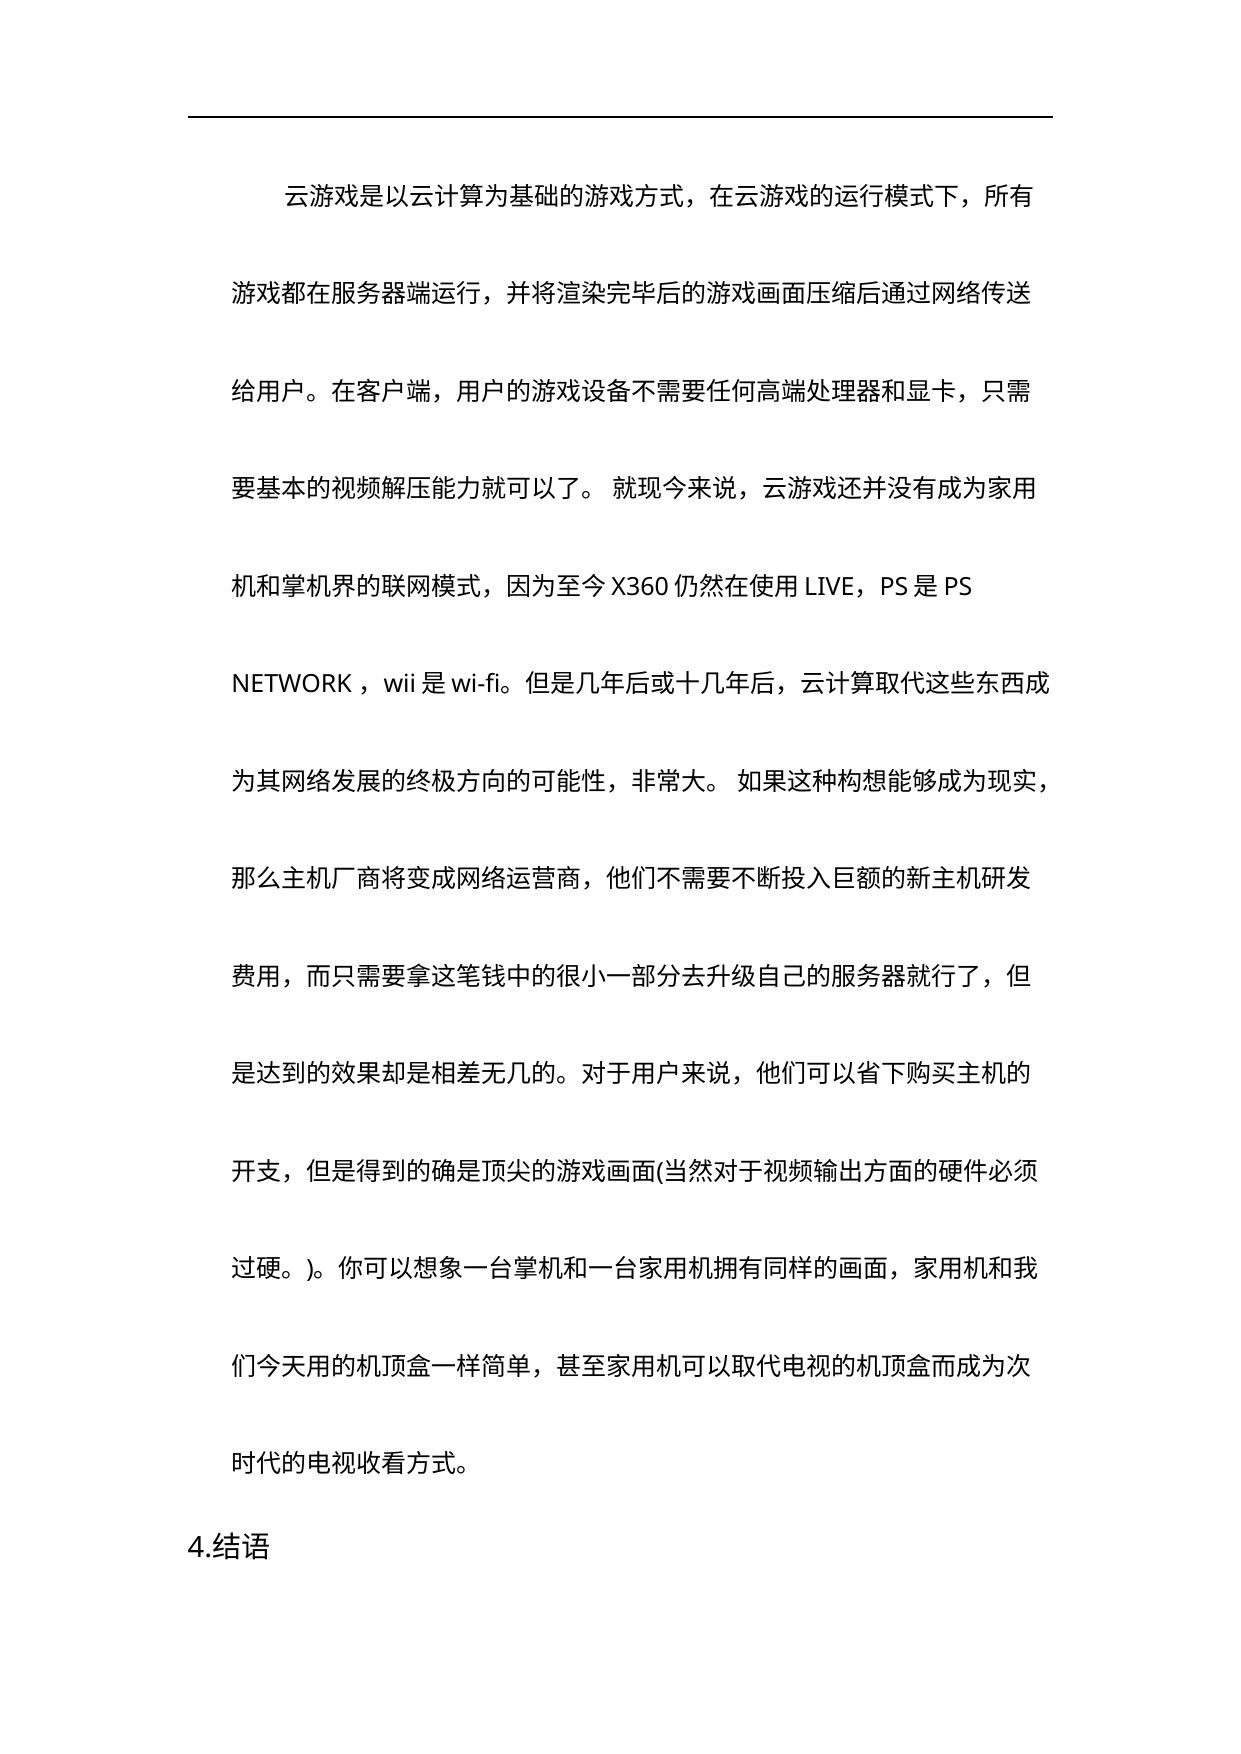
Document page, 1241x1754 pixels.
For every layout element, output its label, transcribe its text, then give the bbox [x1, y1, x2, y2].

text 云游戏是以云计算为基础的游戏方式，在云游戏的运行模式下，所有游戏都在服务器端运行，并将渲染完毕后的游戏画面压缩后通过网络传送给用户。在客户端，用户的游戏设备不需要任何高端处理器和显卡，只需要基本的视频解压能力就可以了。 就现今来说，云游戏还并没有成为家用机和掌机界的联网模式，因为至今X360仍然在使用LIVE，PS是PS NETWORK ，wii是wi-fi。但是几年后或十几年后，云计算取代这些东西成为其网络发展的终极方向的可能性，非常大。 如果这种构想能够成为现实，那么主机厂商将变成网络运营商，他们不需要不断投入巨额的新主机研发费用，而只需要拿这笔钱中的很小一部分去升级自己的服务器就行了，但是达到的效果却是相差无几的。对于用户来说，他们可以省下购买主机的开支，但是得到的确是顶尖的游戏画面(当然对于视频输出方面的硬件必须过硬。)。你可以想象一台掌机和一台家用机拥有同样的画面，家用机和我们今天用的机顶盒一样简单，甚至家用机可以取代电视的机顶盒而成为次时代的电视收看方式。 [231, 162, 1053, 1494]
text 4.结语 [187, 1513, 1053, 1578]
